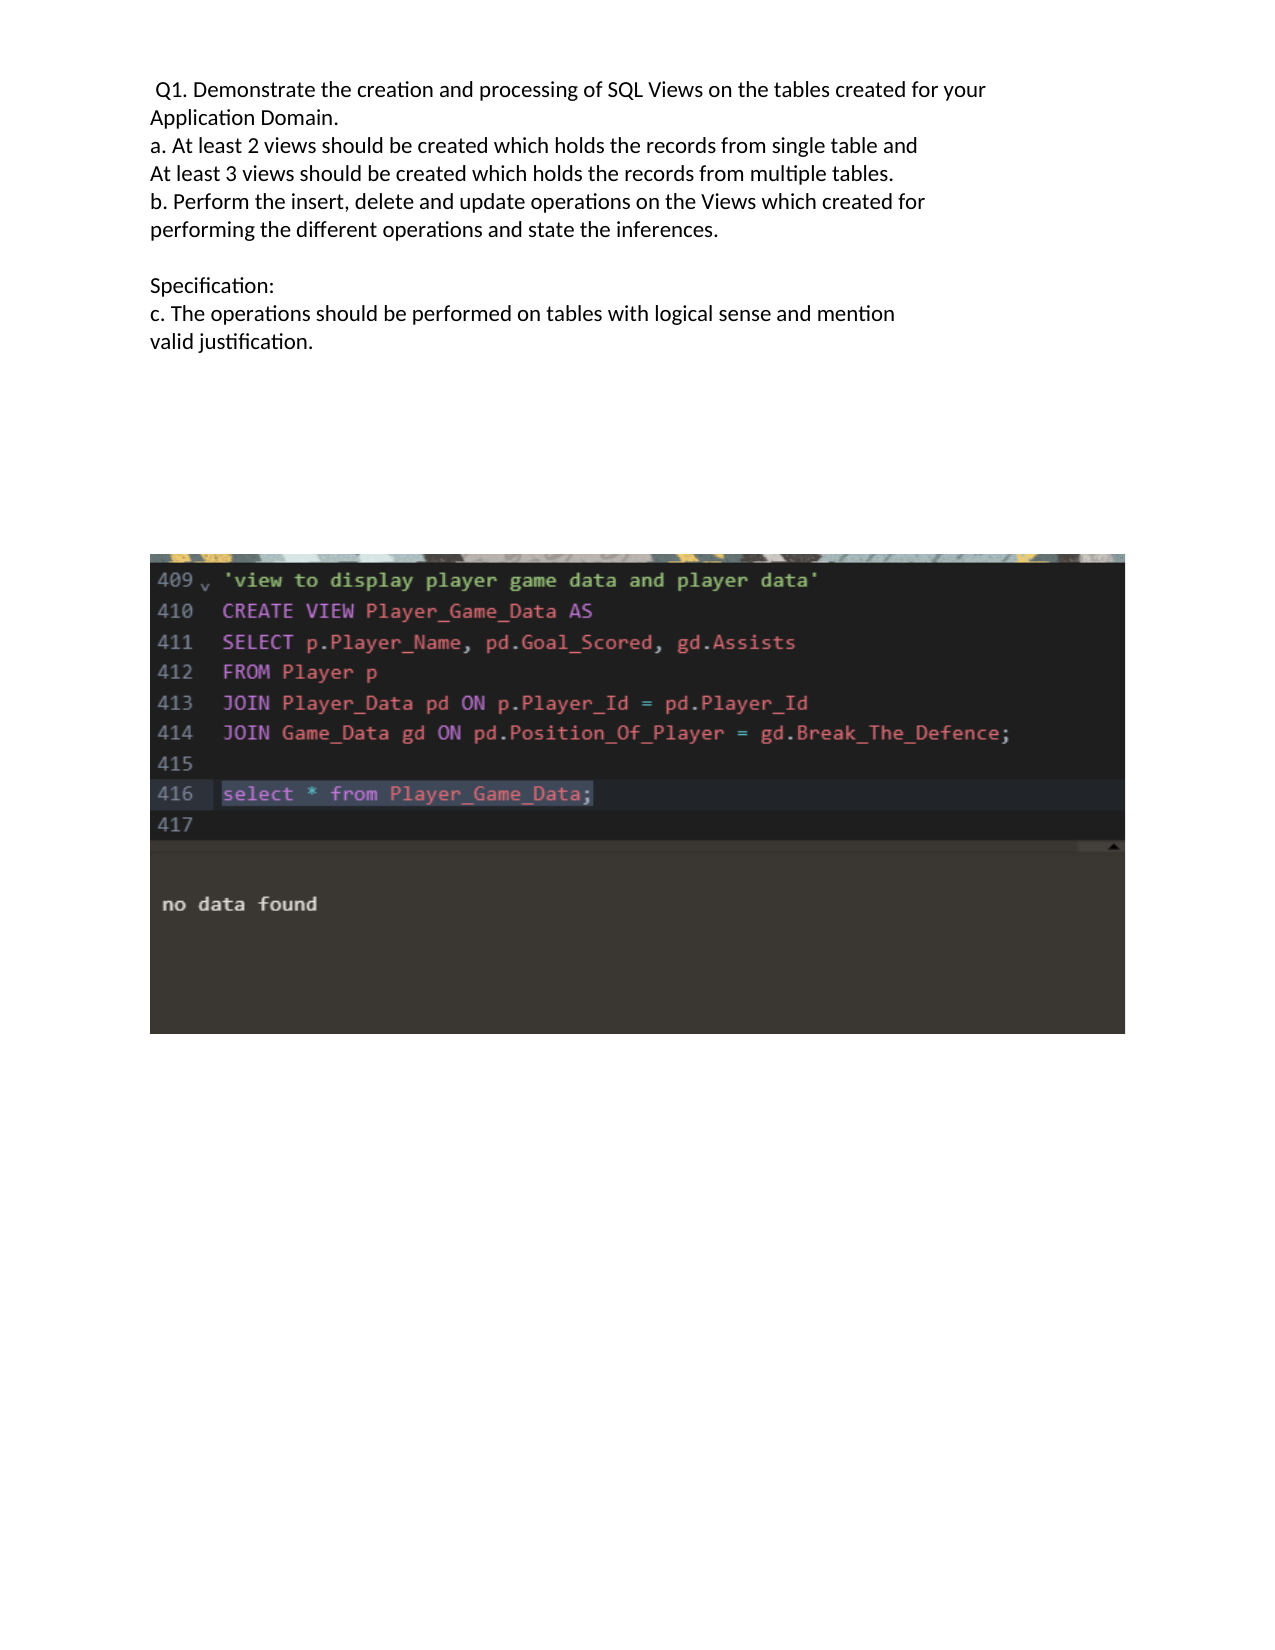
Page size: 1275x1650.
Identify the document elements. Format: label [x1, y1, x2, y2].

picture [150, 554, 1125, 1034]
